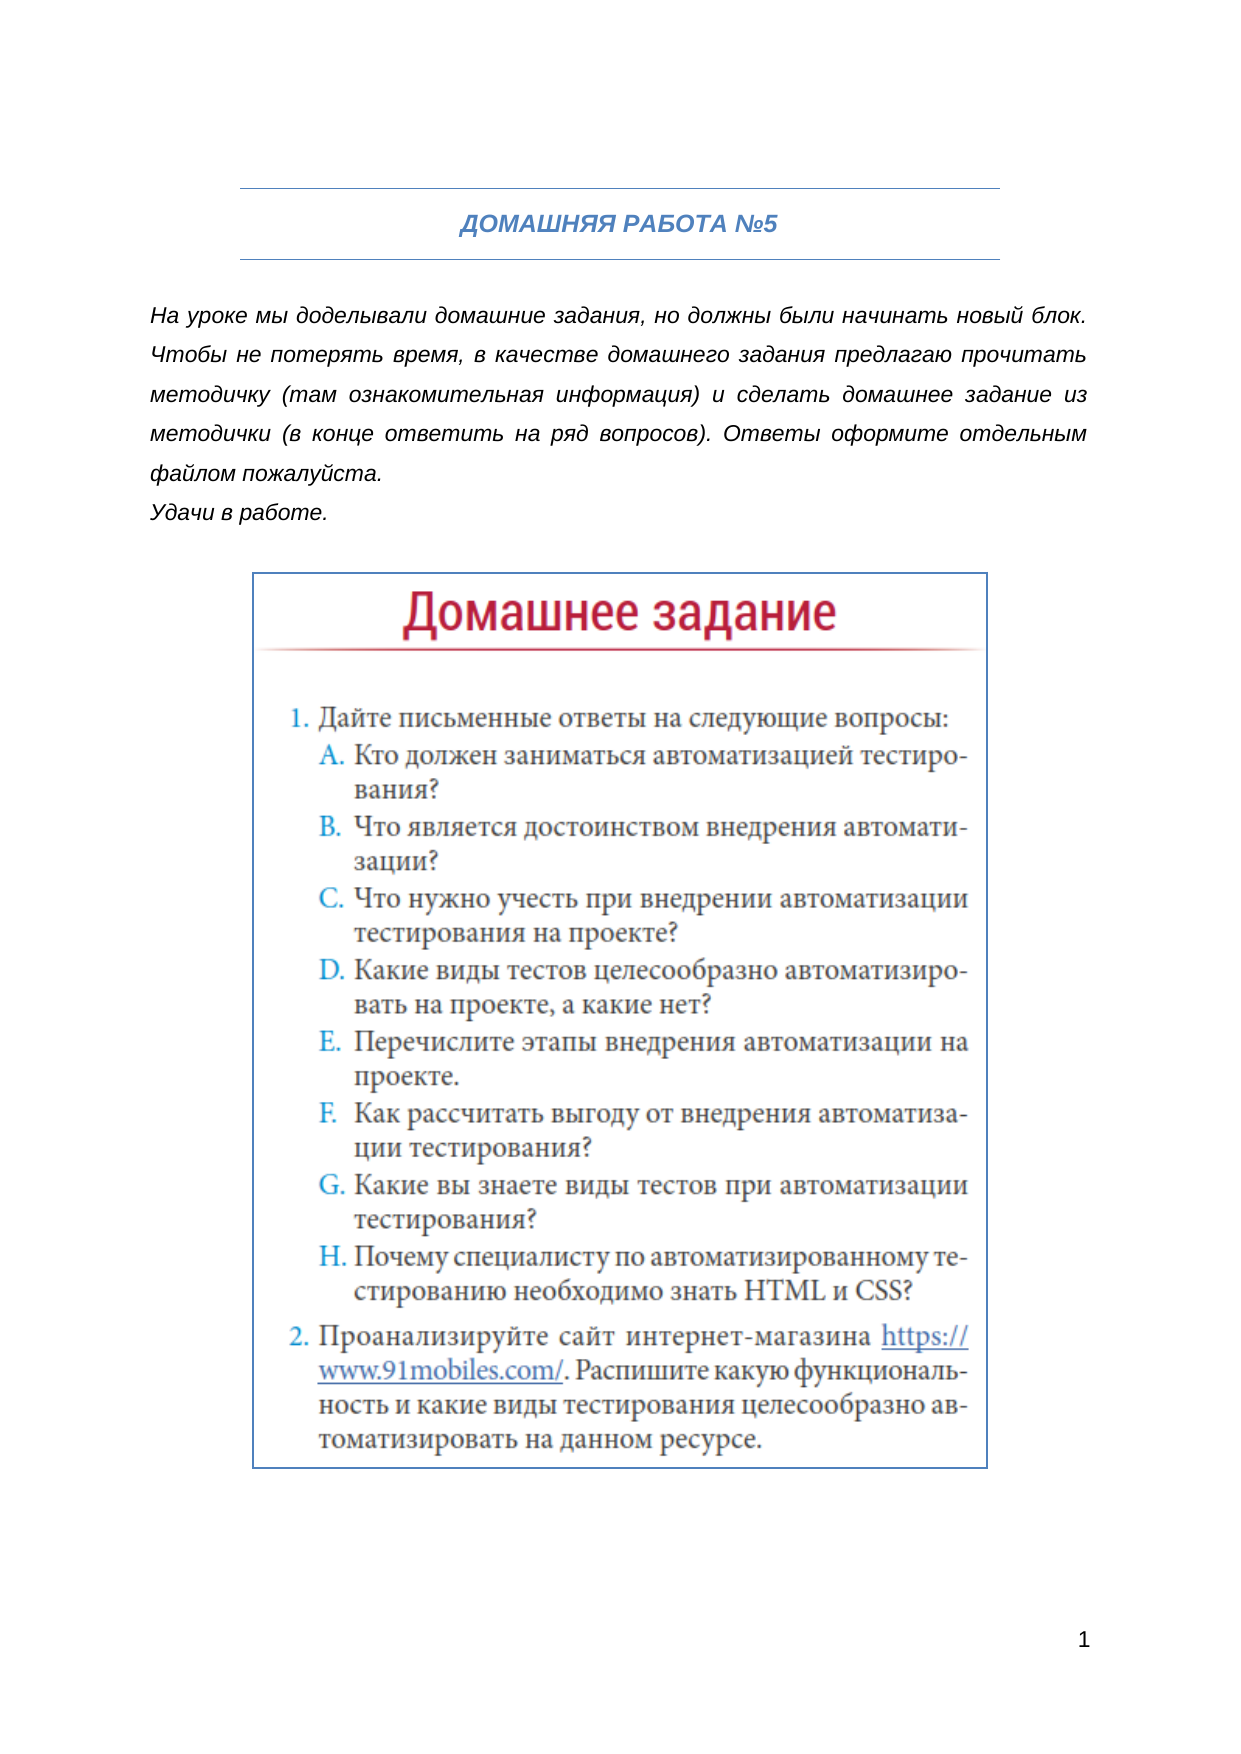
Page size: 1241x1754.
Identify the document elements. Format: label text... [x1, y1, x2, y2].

text На уроке мы доделывали домашние задания, но должны были начинать новый блок. Чтобы не потерять время, в качестве домашнего задания предлагаю прочитать методичку (там ознакомительная информация) и сделать домашнее задание из методички (в конце ответить на ряд вопросов). Ответы оформите отдельным файлом пожалуйста. [150, 302, 1090, 486]
text ДОМАШНЯЯ РАБОТА №5 [240, 189, 1000, 259]
picture [254, 574, 986, 1467]
text Удачи в работе. [150, 499, 1090, 526]
